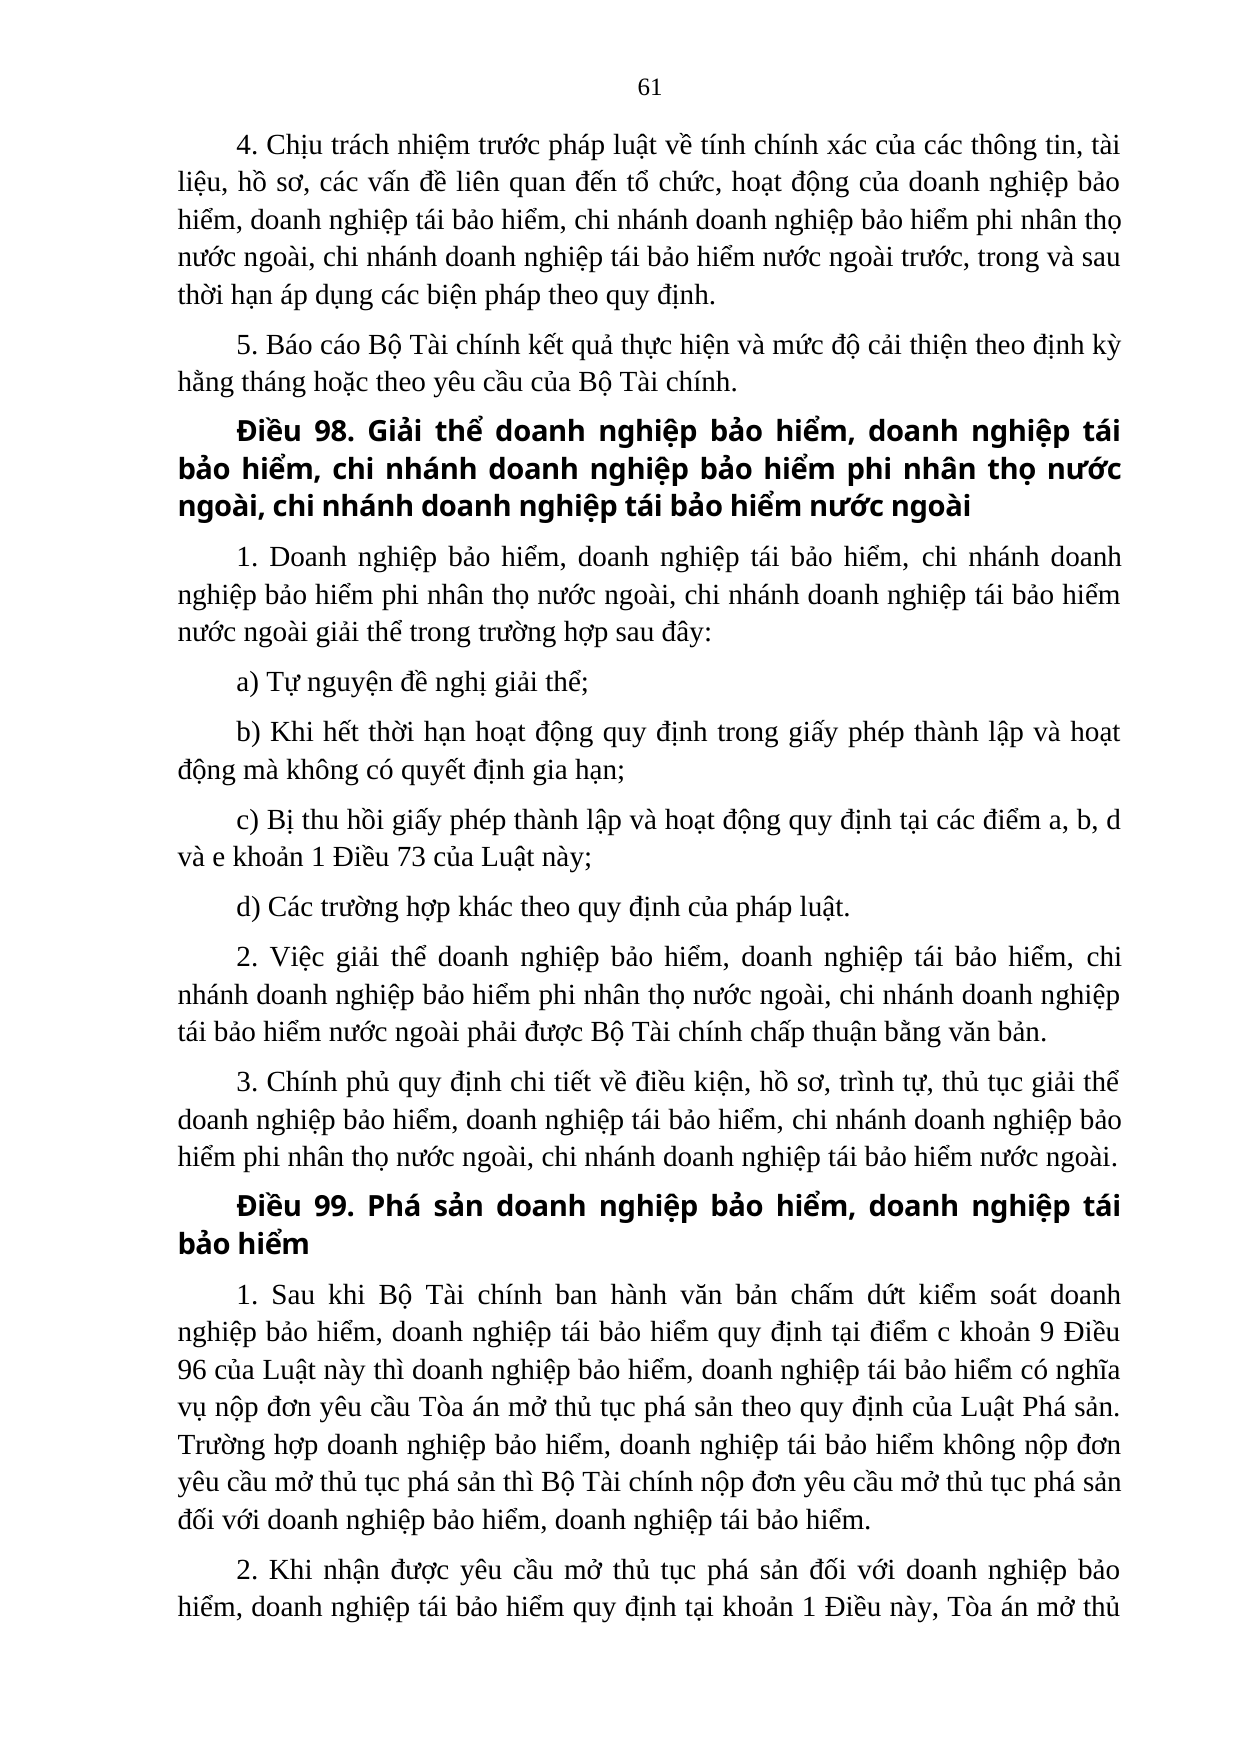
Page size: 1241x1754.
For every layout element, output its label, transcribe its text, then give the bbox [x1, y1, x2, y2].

text 1. Sau khi Bộ Tài chính ban hành văn bản chấm dứt kiểm soát doanh nghiệp bảo hiểm, doanh nghiệp tái bảo hiểm quy định tại điểm c khoản 9 Điều 96 của Luật này thì doanh nghiệp bảo hiểm, doanh nghiệp tái bảo hiểm có nghĩa vụ nộp đơn yêu cầu Tòa án mở thủ tục phá sản theo quy định của Luật Phá sản. Trường hợp doanh nghiệp bảo hiểm, doanh nghiệp tái bảo hiểm không nộp đơn yêu cầu mở thủ tục phá sản thì Bộ Tài chính nộp đơn yêu cầu mở thủ tục phá sản đối với doanh nghiệp bảo hiểm, doanh nghiệp tái bảo hiểm. [177, 1274, 1122, 1537]
subtitle Điều 98. Giải thể doanh nghiệp bảo hiểm, doanh nghiệp tái bảo hiểm, chi nhánh doanh nghiệp bảo hiểm phi nhân thọ nước ngoài, chi nhánh doanh nghiệp tái bảo hiểm nước ngoài [177, 412, 1122, 524]
text 5. Báo cáo Bộ Tài chính kết quả thực hiện và mức độ cải thiện theo định kỳ hằng tháng hoặc theo yêu cầu của Bộ Tài chính. [177, 324, 1122, 399]
text a) Tự nguyện đề nghị giải thể; [177, 662, 1122, 699]
text 4. Chịu trách nhiệm trước pháp luật về tính chính xác của các thông tin, tài liệu, hồ sơ, các vấn đề liên quan đến tổ chức, hoạt động của doanh nghiệp bảo hiểm, doanh nghiệp tái bảo hiểm, chi nhánh doanh nghiệp bảo hiểm phi nhân thọ nước ngoài, chi nhánh doanh nghiệp tái bảo hiểm nước ngoài trước, trong và sau thời hạn áp dụng các biện pháp theo quy định. [177, 124, 1122, 312]
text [177, 1549, 1122, 1624]
text 3. Chính phủ quy định chi tiết về điều kiện, hồ sơ, trình tự, thủ tục giải thể doanh nghiệp bảo hiểm, doanh nghiệp tái bảo hiểm, chi nhánh doanh nghiệp bảo hiểm phi nhân thọ nước ngoài, chi nhánh doanh nghiệp tái bảo hiểm nước ngoài. [177, 1062, 1122, 1174]
subtitle Điều 99. Phá sản doanh nghiệp bảo hiểm, doanh nghiệp tái bảo hiểm [177, 1187, 1122, 1262]
text b) Khi hết thời hạn hoạt động quy định trong giấy phép thành lập và hoạt động mà không có quyết định gia hạn; [177, 712, 1122, 787]
text c) Bị thu hồi giấy phép thành lập và hoạt động quy định tại các điểm a, b, d và e khoản 1 Điều 73 của Luật này; [177, 799, 1122, 874]
text 1. Doanh nghiệp bảo hiểm, doanh nghiệp tái bảo hiểm, chi nhánh doanh nghiệp bảo hiểm phi nhân thọ nước ngoài, chi nhánh doanh nghiệp tái bảo hiểm nước ngoài giải thể trong trường hợp sau đây: [177, 537, 1122, 649]
text 2. Việc giải thể doanh nghiệp bảo hiểm, doanh nghiệp tái bảo hiểm, chi nhánh doanh nghiệp bảo hiểm phi nhân thọ nước ngoài, chi nhánh doanh nghiệp tái bảo hiểm nước ngoài phải được Bộ Tài chính chấp thuận bằng văn bản. [177, 937, 1122, 1049]
text d) Các trường hợp khác theo quy định của pháp luật. [177, 887, 1122, 924]
